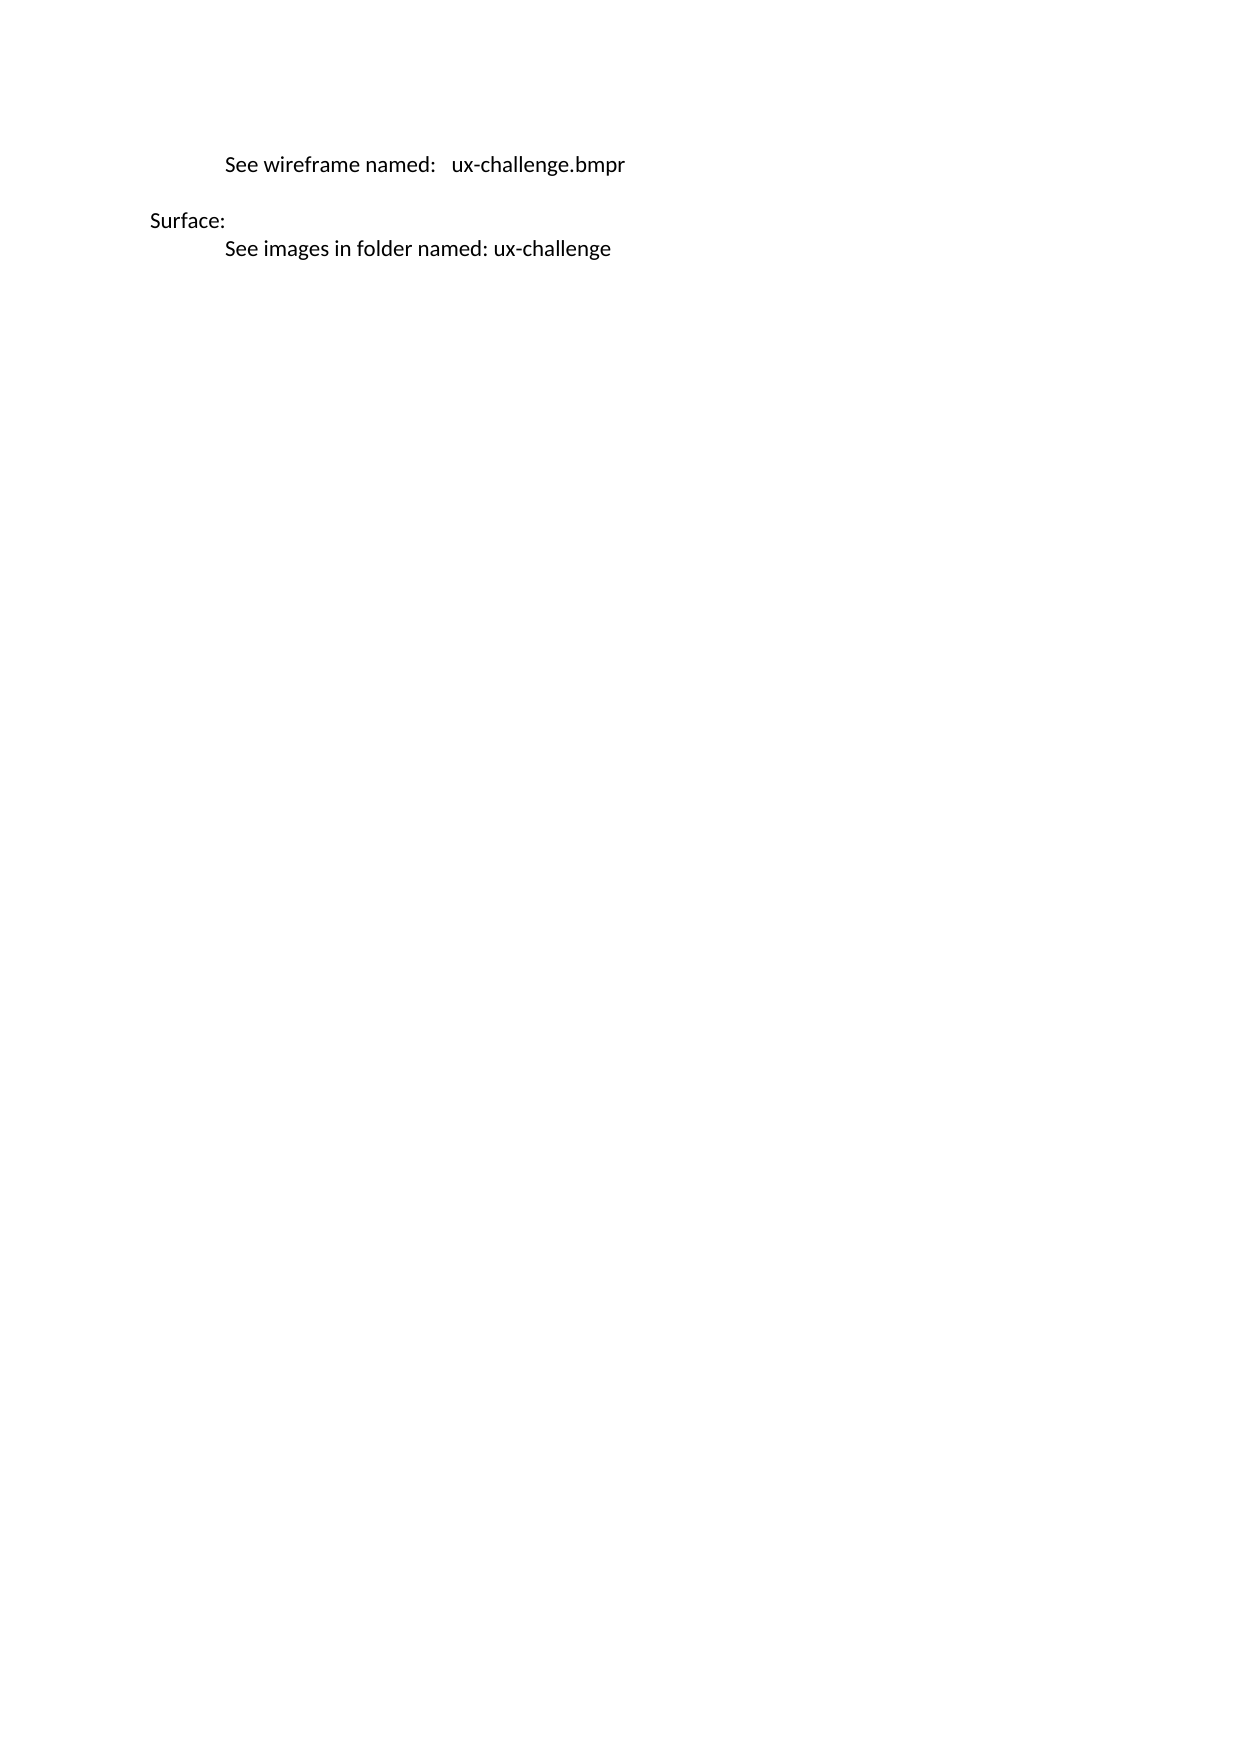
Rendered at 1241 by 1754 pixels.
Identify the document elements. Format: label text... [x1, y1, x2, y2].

text See wireframe named: ux-challenge.bmpr [150, 150, 1090, 178]
text Surface: [150, 206, 1090, 234]
text See images in folder named: ux-challenge [150, 234, 1090, 262]
